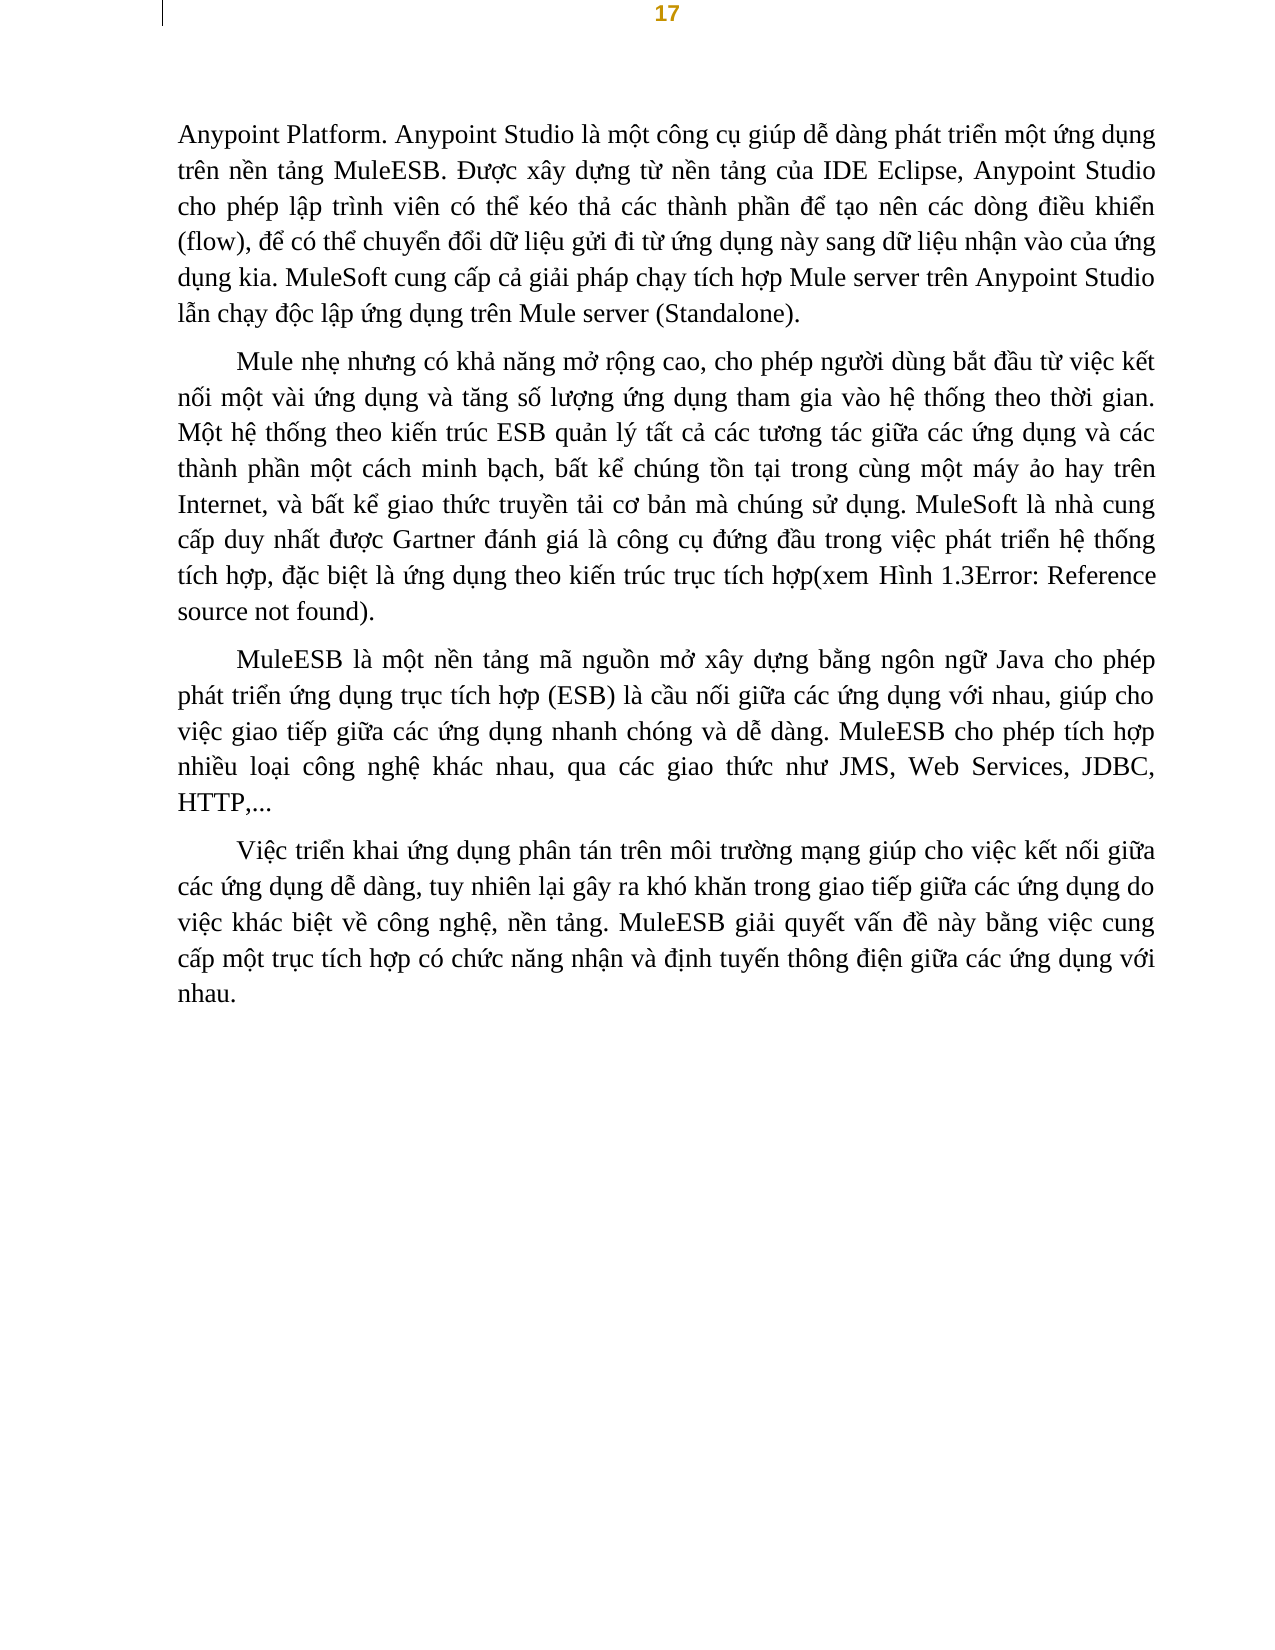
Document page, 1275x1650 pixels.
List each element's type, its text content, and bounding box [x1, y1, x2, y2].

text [177, 118, 1157, 328]
text Mule nhẹ nhưng có khả năng mở rộng cao, cho phép người dùng bắt đầu từ việc kết nối một vài ứng dụng và tăng số lượng ứng dụng tham gia vào hệ thống theo thời gian. Một hệ thống theo kiến trúc ESB quản lý tất cả các tương tác giữa các ứng dụng và các thành phần một cách minh bạch, bất kể chúng tồn tại trong cùng một máy ảo hay trên Internet, và bất kể giao thức truyền tải cơ bản mà chúng sử dụng. MuleSoft là nhà cung cấp duy nhất được Gartner đánh giá là công cụ đứng đầu trong việc phát triển hệ thống tích hợp, đặc biệt là ứng dụng theo kiến trúc trục tích hợp(xem ). [177, 345, 1157, 626]
text MuleESB là một nền tảng mã nguồn mở xây dựng bằng ngôn ngữ Java cho phép phát triển ứng dụng trục tích hợp (ESB) là cầu nối giữa các ứng dụng với nhau, giúp cho việc giao tiếp giữa các ứng dụng nhanh chóng và dễ dàng. MuleESB cho phép tích hợp nhiều loại công nghệ khác nhau, qua các giao thức như JMS, Web Services, JDBC, HTTP,... [177, 643, 1157, 817]
text Việc triển khai ứng dụng phân tán trên môi trường mạng giúp cho việc kết nối giữa các ứng dụng dễ dàng, tuy nhiên lại gây ra khó khăn trong giao tiếp giữa các ứng dụng do việc khác biệt về công nghệ, nền tảng. MuleESB giải quyết vấn đề này bằng việc cung cấp một trục tích hợp có chức năng nhận và định tuyến thông điện giữa các ứng dụng với nhau. [177, 834, 1157, 1008]
